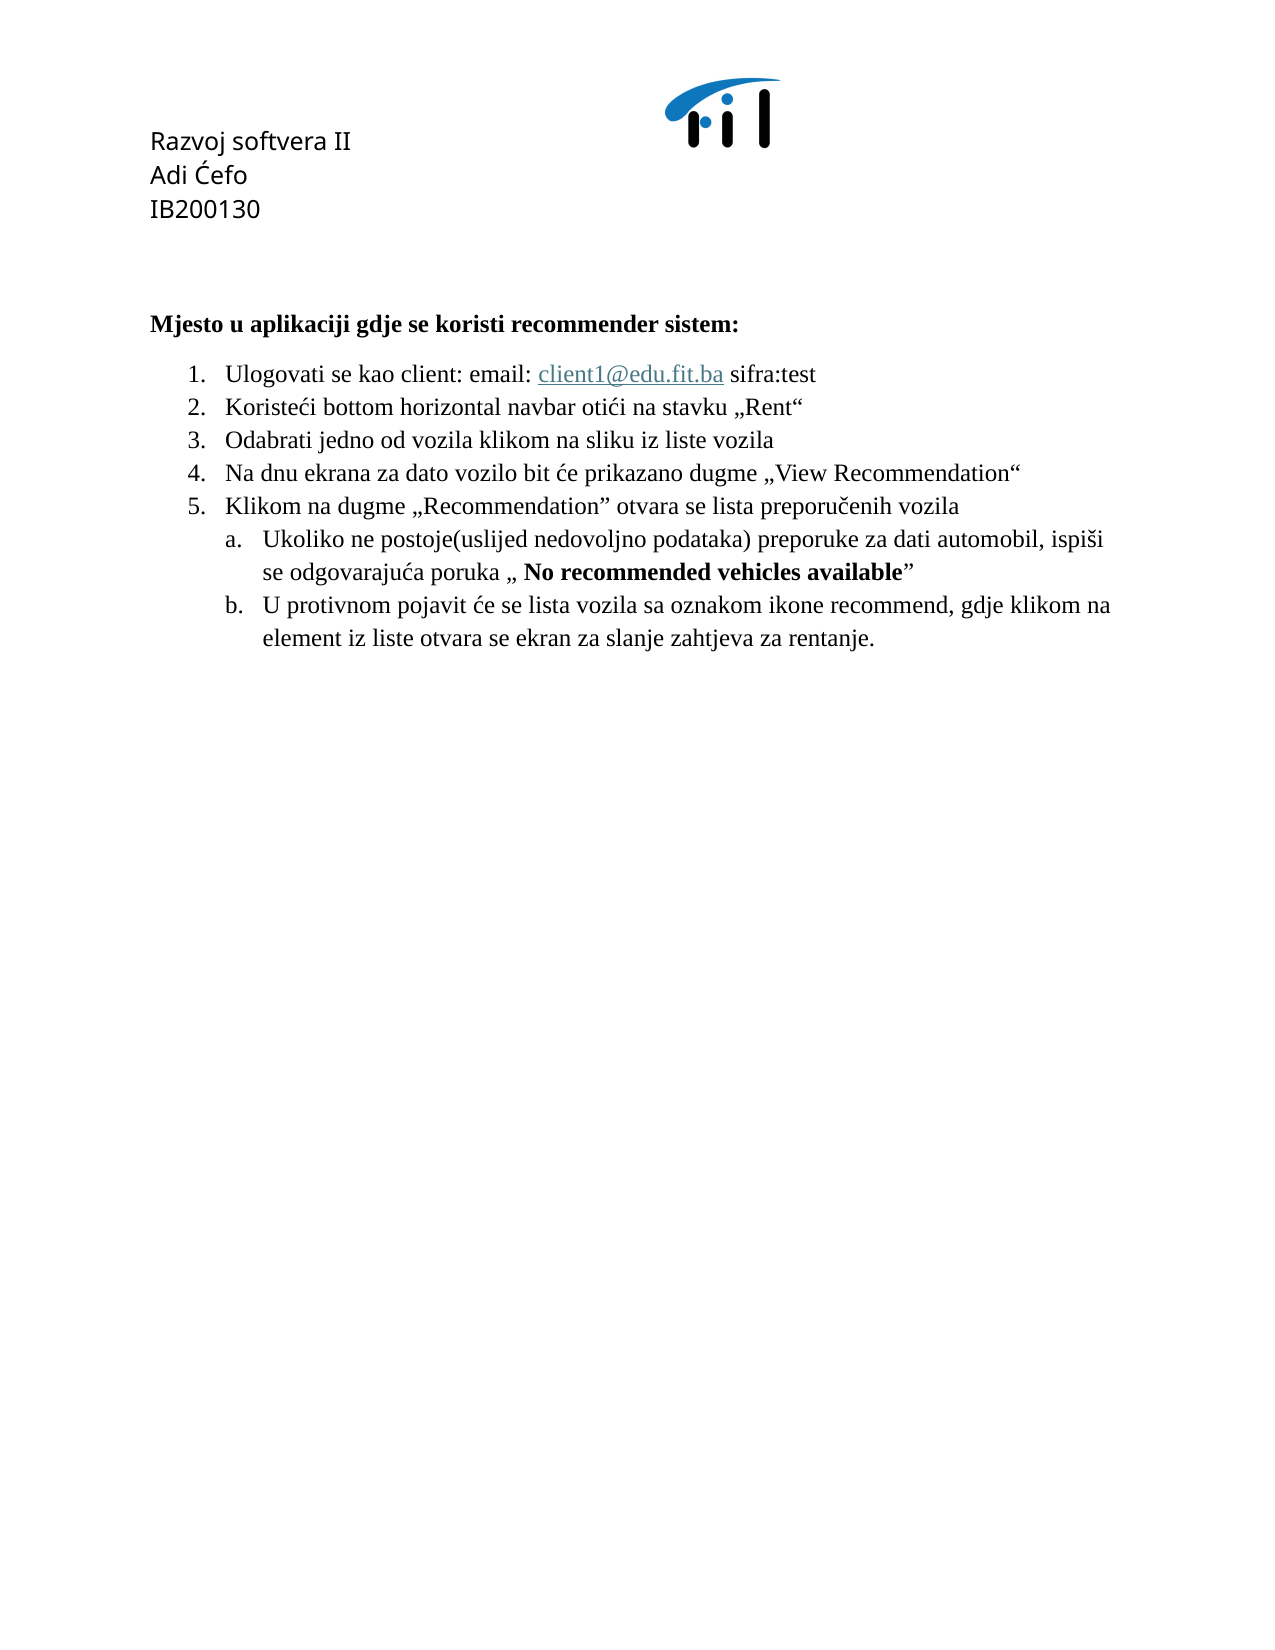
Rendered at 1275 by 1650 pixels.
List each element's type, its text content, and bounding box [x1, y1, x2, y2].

list Na dnu ekrana za dato vozilo bit će prikazano dugme „View Recommendation“ [187, 458, 1125, 487]
picture [662, 75, 785, 151]
list Ulogovati se kao client: email: client1@edu.fit.ba sifra:test [187, 359, 1125, 388]
text Mjesto u aplikaciji gdje se koristi recommender sistem: [150, 309, 1125, 338]
list U protivnom pojavit će se lista vozila sa oznakom ikone recommend, gdje klikom na element iz liste otvara se ekran za slanje zahtjeva za rentanje. [225, 590, 1125, 652]
list Klikom na dugme „Recommendation” otvara se lista preporučenih vozila [187, 491, 1125, 520]
list Ukoliko ne postoje(uslijed nedovoljno podataka) preporuke za dati automobil, ispiši se odgovarajuća poruka „ No recommended vehicles available” [225, 524, 1125, 586]
list Odabrati jedno od vozila klikom na sliku iz liste vozila [187, 425, 1125, 454]
list Koristeći bottom horizontal navbar otići na stavku „Rent“ [187, 392, 1125, 421]
